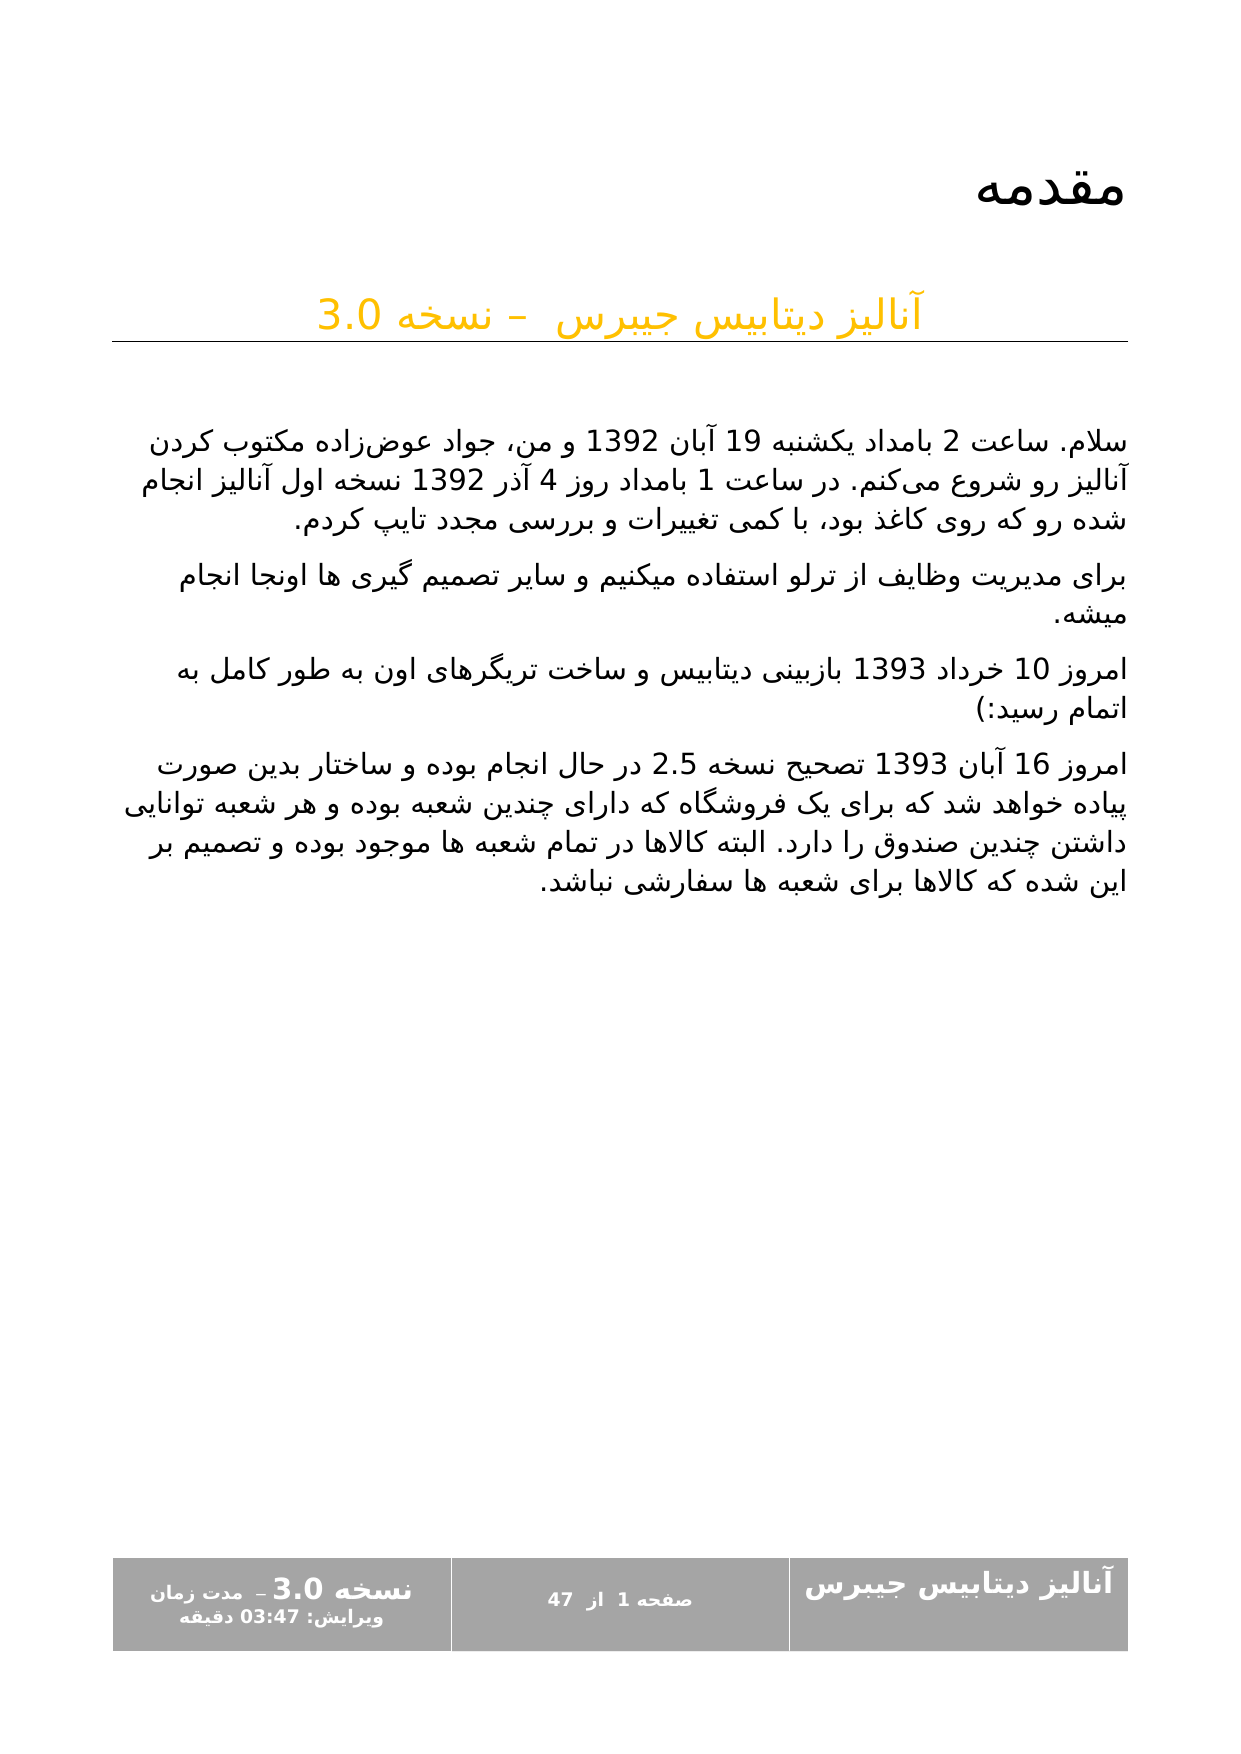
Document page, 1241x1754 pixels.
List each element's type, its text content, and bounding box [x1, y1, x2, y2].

title – [112, 291, 1128, 341]
text سلام. ساعت 2 بامداد یکشنبه 19 آبان 1392 و من، جواد عوض‌زاده مکتوب کردن آنالیز رو شروع می‌کنم. در ساعت 1 بامداد روز 4 آذر 1392 نسخه اول آنالیز انجام شده رو که روی کاغذ بود، با کمی تغییرات و بررسی مجدد تایپ کردم. [112, 424, 1128, 536]
text برای مدیریت وظایف از ترلو استفاده میکنیم و سایر تصمیم گیری ها اونجا انجام میشه. [112, 558, 1128, 631]
text امروز 10 خرداد 1393 بازبینی دیتابیس و ساخت تریگرهای اون به طور کامل به اتمام رسید:) [112, 652, 1128, 725]
subtitle مقدمه [112, 150, 1128, 218]
text امروز 16 آبان 1393 تصحیح نسخه 2.5 در حال انجام بوده و ساختار بدین صورت پیاده خواهد شد که برای یک فروشگاه که دارای چندین شعبه بوده و هر شعبه توانایی داشتن چندین صندوق را دارد. البته کالاها در تمام شعبه ها موجود بوده و تصمیم بر این شده که کالاها برای شعبه ها سفارشی نباشد. [112, 747, 1128, 898]
